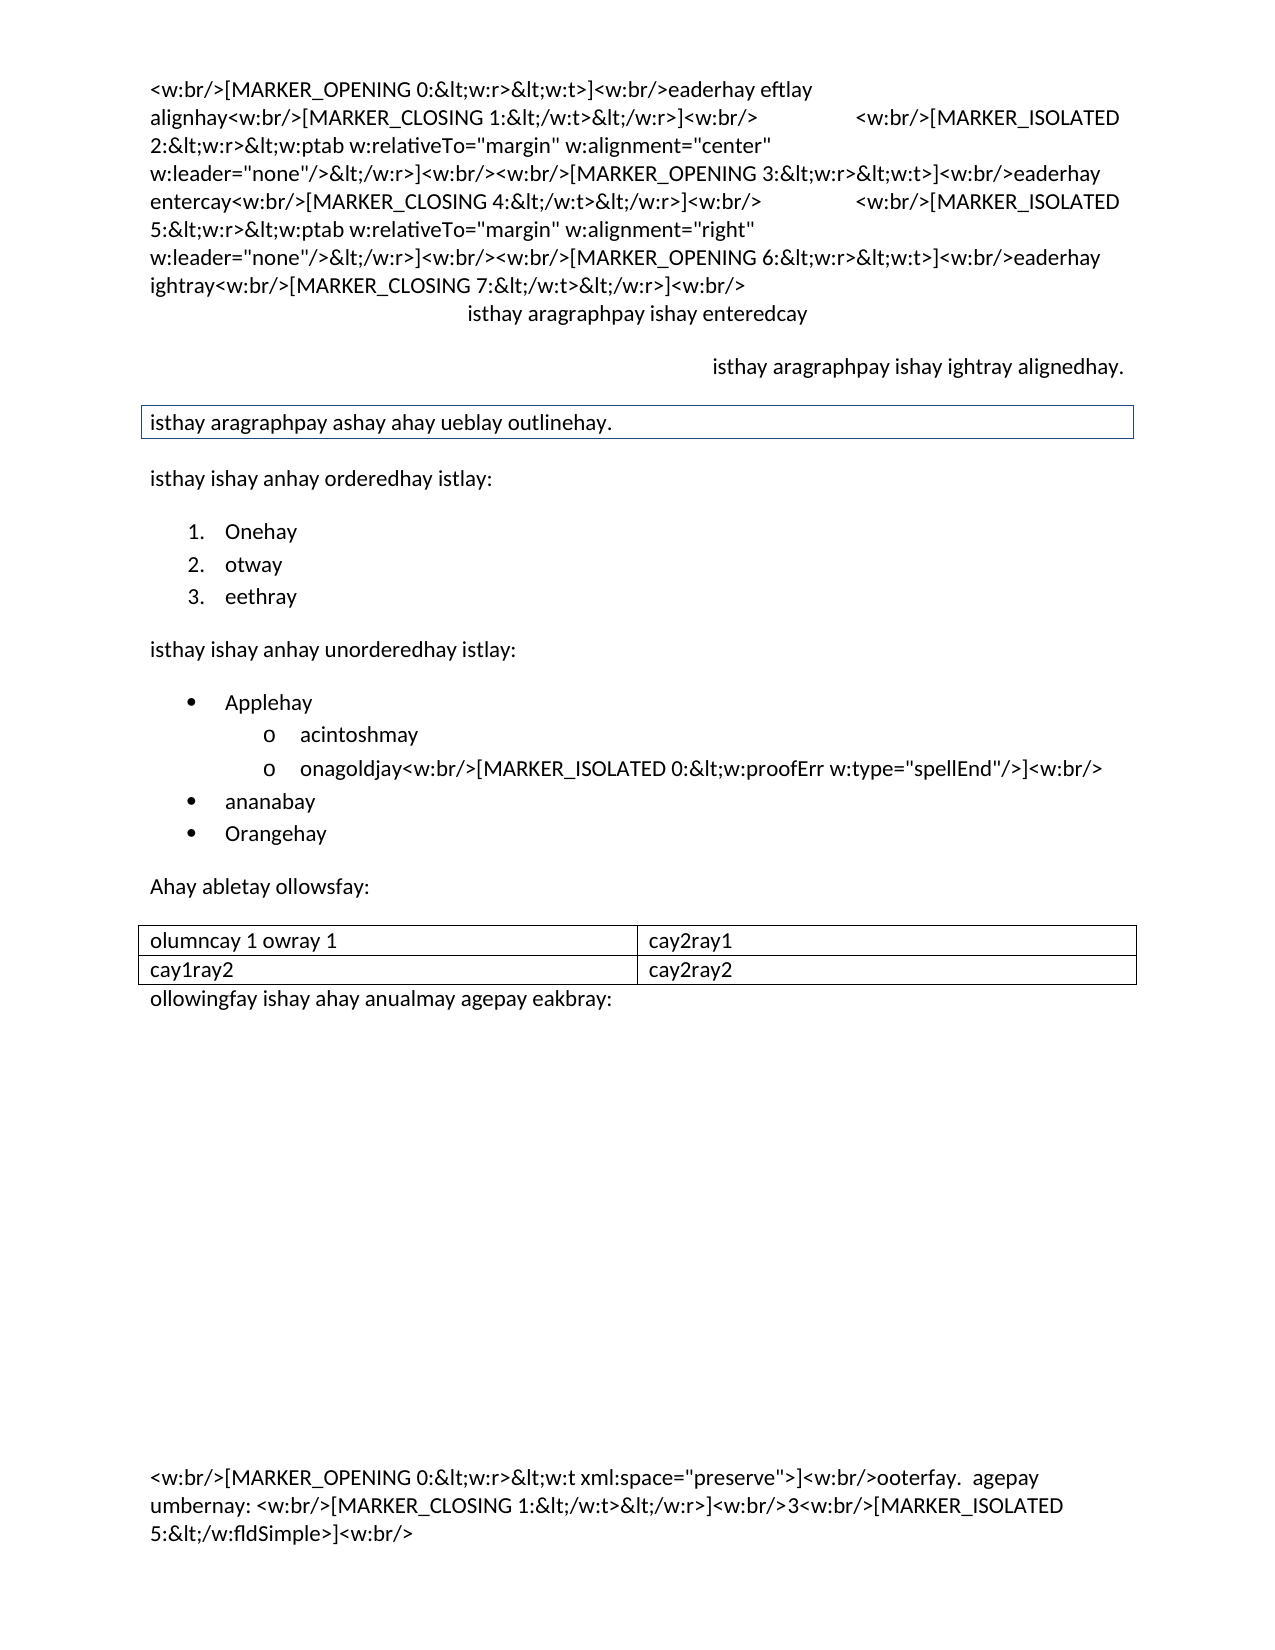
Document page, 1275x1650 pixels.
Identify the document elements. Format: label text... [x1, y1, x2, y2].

text ollowingfay ishay ahay anualmay agepay eakbray: [150, 985, 1125, 1013]
list Orangehay [187, 819, 1125, 847]
text isthay ishay anhay orderedhay istlay: [150, 464, 1125, 492]
table_header cay2ray1 [638, 926, 1136, 954]
list onagoldjay<w:br/>[MARKER_ISOLATED 0:&lt;w:proofErr w:type="spellEnd"/>]<w:br/> [262, 754, 1125, 783]
text isthay aragraphpay ishay ightray alignedhay. [150, 352, 1125, 380]
text Ahay abletay ollowsfay: [150, 872, 1125, 900]
table_cell cay2ray2 [638, 956, 1136, 983]
text isthay ishay anhay unorderedhay istlay: [150, 635, 1125, 663]
table_cell cay1ray2 [139, 956, 637, 983]
text isthay aragraphpay ashay ahay ueblay outlinehay. [142, 406, 1133, 438]
list Onehay [187, 517, 1125, 546]
list acintoshmay [262, 720, 1125, 749]
list otway [187, 550, 1125, 578]
list eethray [187, 582, 1125, 610]
text isthay aragraphpay ishay enteredcay [150, 299, 1125, 327]
list ananabay [187, 787, 1125, 815]
table_header olumncay 1 owray 1 [139, 926, 637, 954]
list Applehay [187, 688, 1125, 716]
